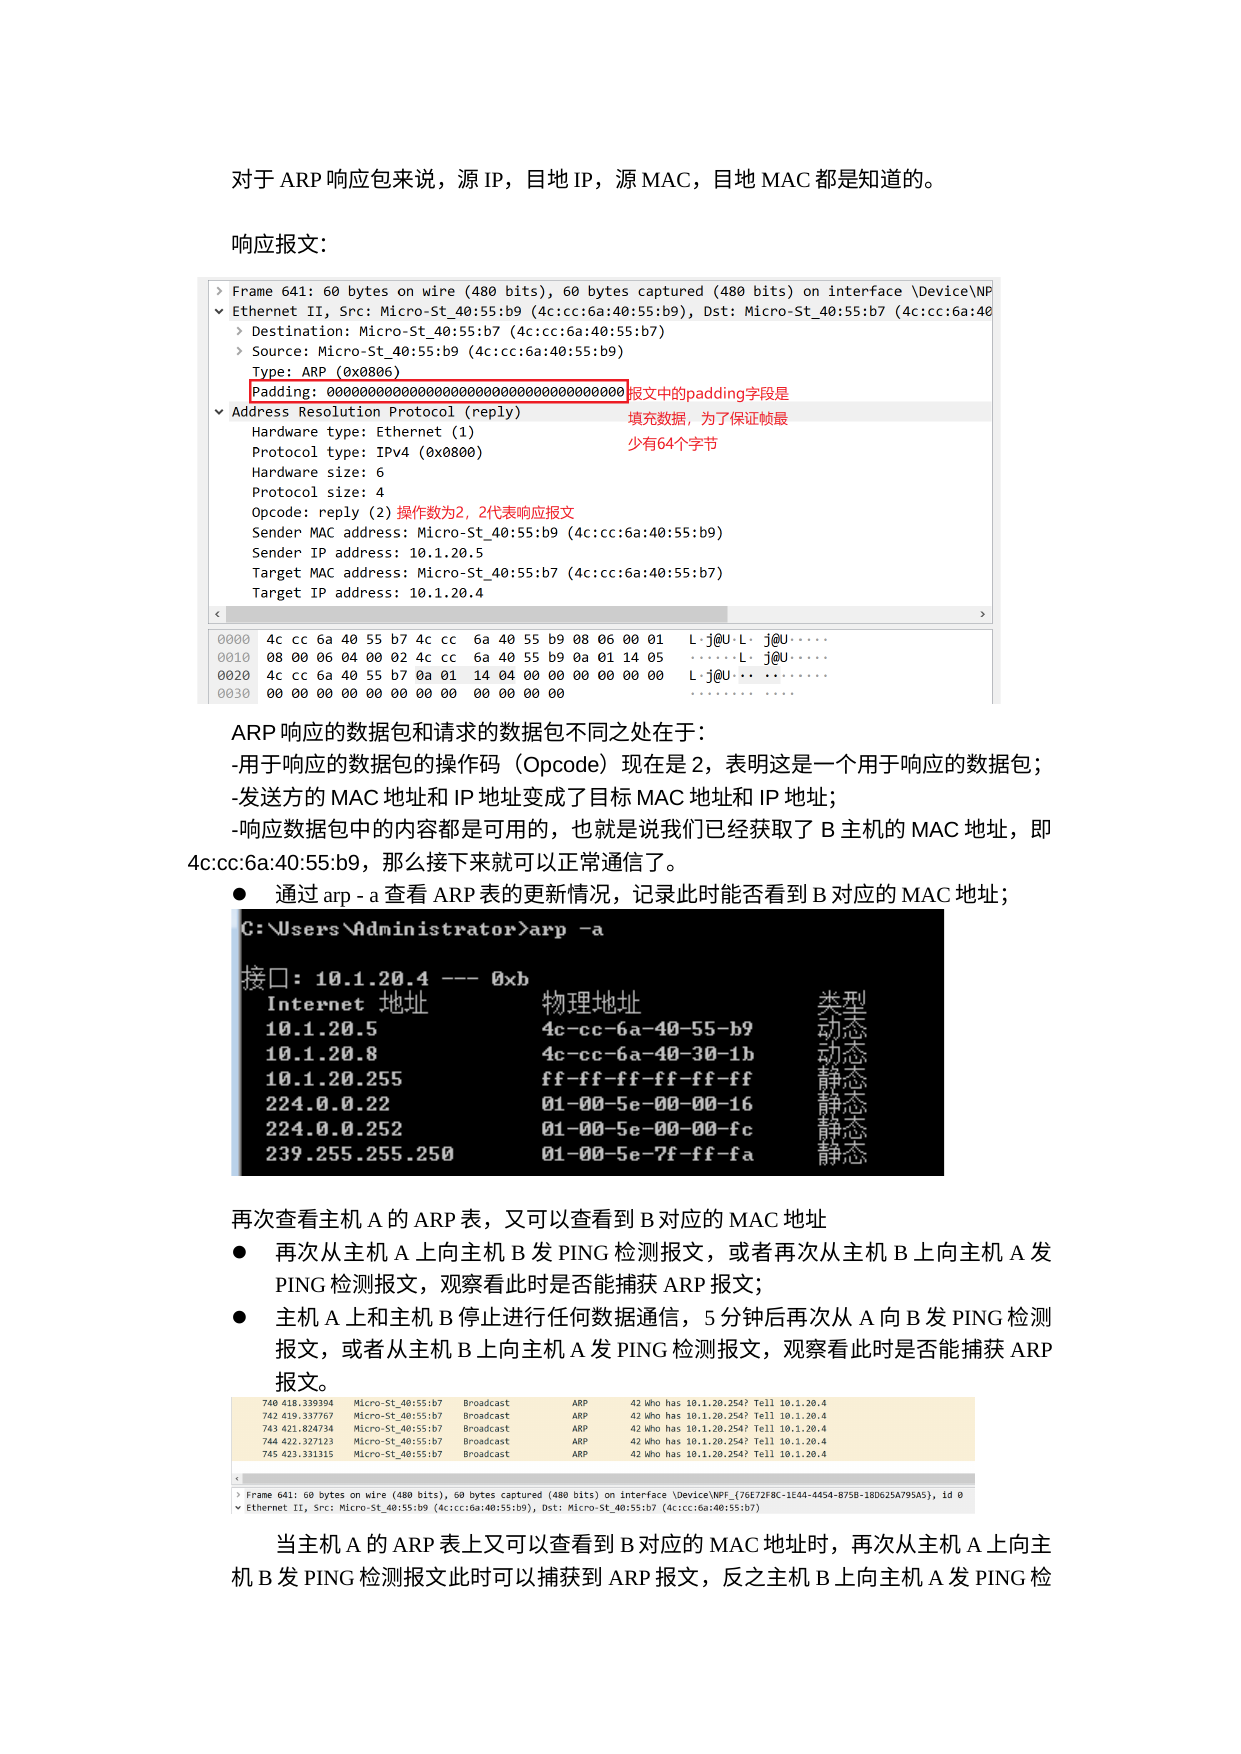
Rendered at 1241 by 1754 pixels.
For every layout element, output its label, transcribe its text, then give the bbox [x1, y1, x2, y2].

picture [231, 1397, 975, 1514]
list 通过arp - a 查看ARP表的更新情况，记录此时能否看到B对应的MAC地址； [231, 877, 1053, 909]
text -发送方的MAC地址和IP地址变成了目标MAC地址和IP地址； [187, 779, 1053, 812]
picture [197, 277, 1001, 704]
list 再次从主机A上向主机B发PING检测报文，或者再次从主机B上向主机A发PING检测报文，观察看此时是否能捕获ARP报文； [231, 1234, 1053, 1299]
picture [231, 909, 945, 1176]
list 主机A上和主机B停止进行任何数据通信，5分钟后再次从A向B发PING检测报文，或者从主机B上向主机A发PING检测报文，观察看此时是否能捕获ARP报文。 [231, 1299, 1053, 1397]
text 响应报文： [231, 227, 1053, 259]
text 再次查看主机A的ARP表，又可以查看到B对应的MAC地址 [231, 1202, 1053, 1234]
text 对于ARP响应包来说，源IP，目地IP，源MAC，目地MAC都是知道的。 [231, 162, 1053, 194]
text -响应数据包中的内容都是可用的，也就是说我们已经获取了B主机的MAC地址，即4c:cc:6a:40:55:b9，那么接下来就可以正常通信了。 [187, 812, 1053, 877]
text -用于响应的数据包的操作码（Opcode）现在是2，表明这是一个用于响应的数据包； [187, 747, 1053, 779]
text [231, 1527, 1053, 1592]
